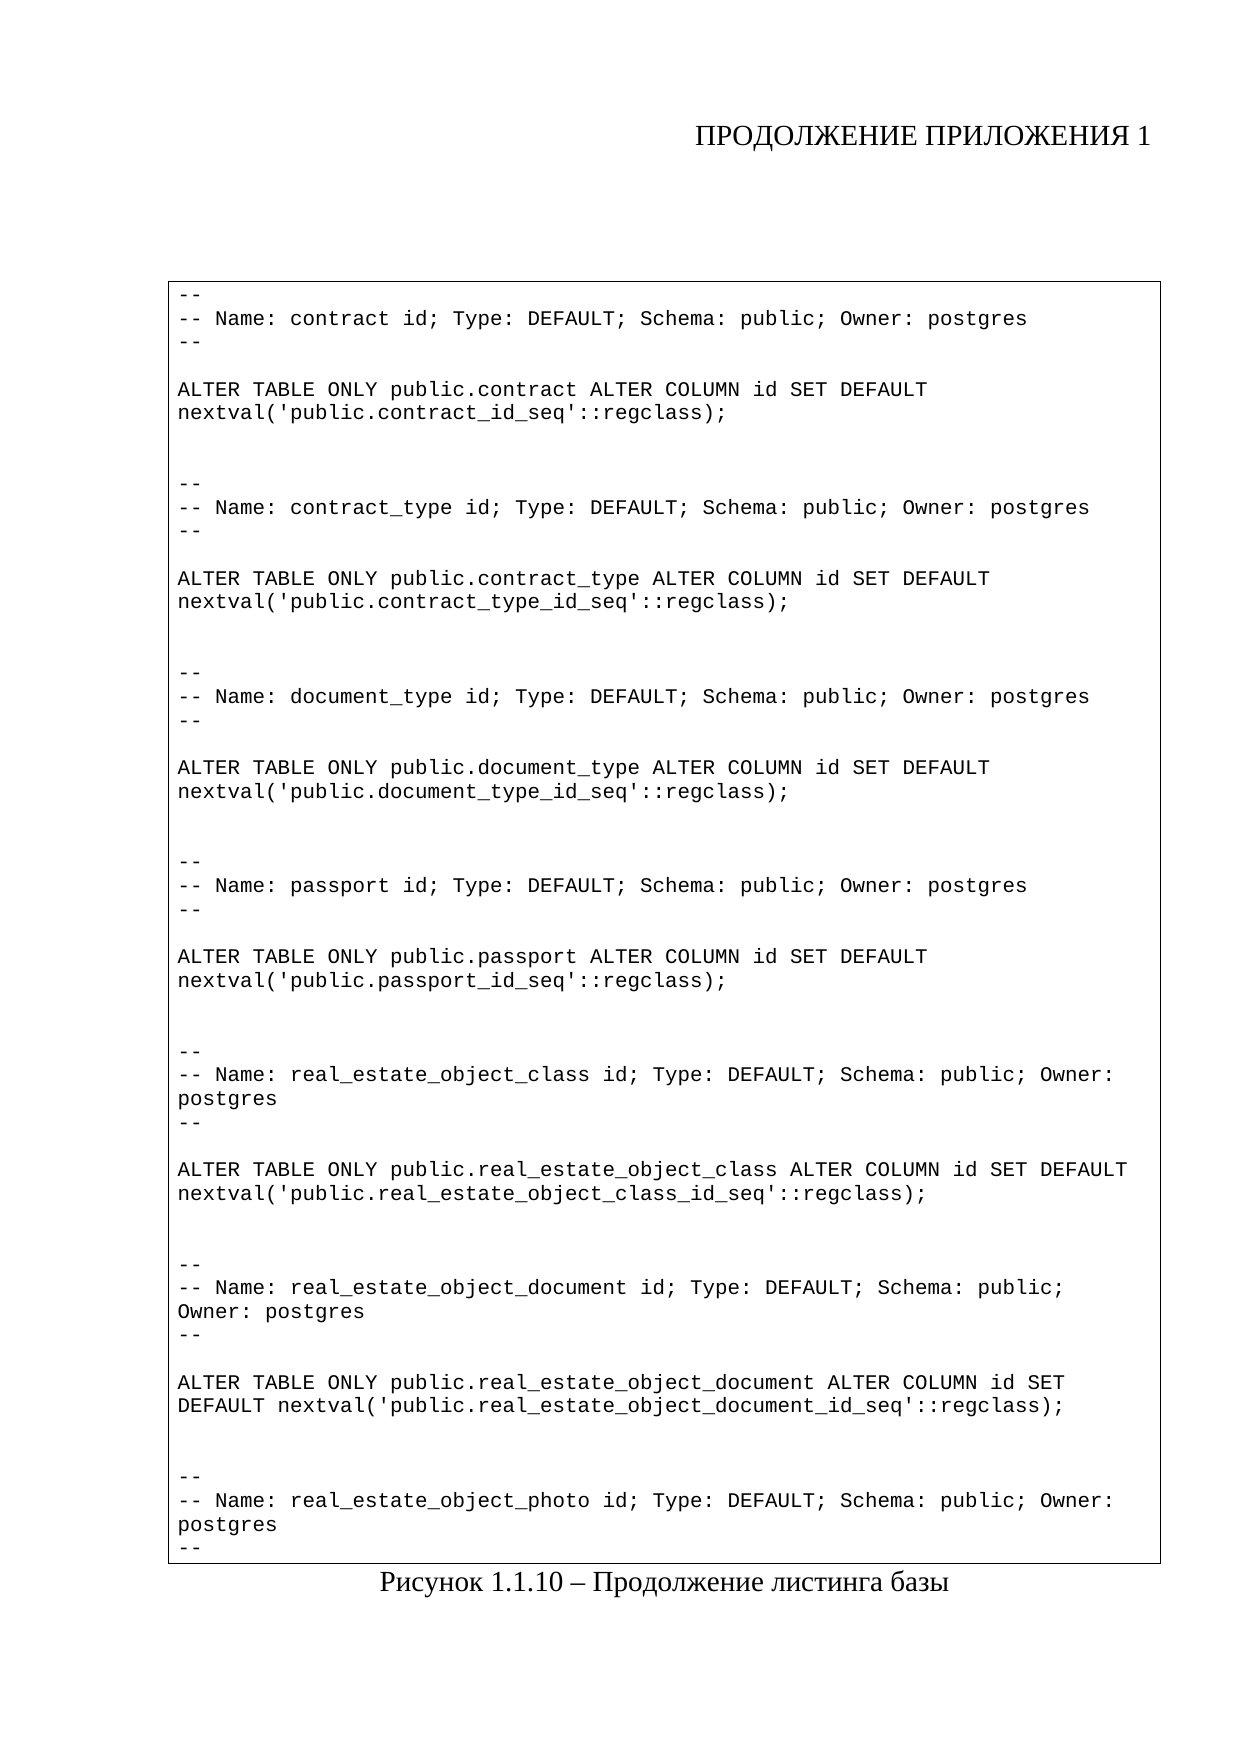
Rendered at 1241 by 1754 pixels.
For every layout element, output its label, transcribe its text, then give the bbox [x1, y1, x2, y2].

text ALTER TABLE ONLY public.real_estate_object_document ALTER COLUMN id SET DEFAULT nextval('public.real_estate_object_document_id_seq'::regclass); [177, 1372, 1152, 1419]
text -- [177, 1466, 1152, 1490]
text -- [169, 1534, 1160, 1563]
text -- [177, 899, 1152, 922]
text -- [177, 1112, 1152, 1135]
text -- Name: real_estate_object_photo id; Type: DEFAULT; Schema: public; Owner: postgres [177, 1490, 1152, 1534]
text -- [177, 331, 1152, 355]
text ALTER TABLE ONLY public.passport ALTER COLUMN id SET DEFAULT nextval('public.passport_id_seq'::regclass); [177, 946, 1152, 993]
text ALTER TABLE ONLY public.contract_type ALTER COLUMN id SET DEFAULT nextval('public.contract_type_id_seq'::regclass); [177, 568, 1152, 615]
text ALTER TABLE ONLY public.contract ALTER COLUMN id SET DEFAULT nextval('public.contract_id_seq'::regclass); [177, 379, 1152, 426]
text Рисунок 1.1.10 – Продолжение листинга базы [177, 1564, 1152, 1598]
text -- [177, 1041, 1152, 1064]
text ALTER TABLE ONLY public.document_type ALTER COLUMN id SET DEFAULT nextval('public.document_type_id_seq'::regclass); [177, 757, 1152, 804]
text -- [177, 710, 1152, 733]
text -- [177, 1324, 1152, 1348]
text Продолжение приложения 1 [177, 118, 1152, 152]
text -- Name: real_estate_object_document id; Type: DEFAULT; Schema: public; Owner: postgres [177, 1277, 1152, 1324]
text -- [177, 473, 1152, 497]
text -- [177, 662, 1152, 686]
text ALTER TABLE ONLY public.real_estate_object_class ALTER COLUMN id SET DEFAULT nextval('public.real_estate_object_class_id_seq'::regclass); [177, 1159, 1152, 1206]
text -- [177, 852, 1152, 875]
text -- Name: contract id; Type: DEFAULT; Schema: public; Owner: postgres [177, 308, 1152, 331]
text -- Name: document_type id; Type: DEFAULT; Schema: public; Owner: postgres [177, 686, 1152, 710]
text -- [169, 282, 1160, 308]
text -- Name: real_estate_object_class id; Type: DEFAULT; Schema: public; Owner: postgres [177, 1064, 1152, 1112]
text -- [177, 1253, 1152, 1277]
text -- Name: passport id; Type: DEFAULT; Schema: public; Owner: postgres [177, 875, 1152, 899]
text -- Name: contract_type id; Type: DEFAULT; Schema: public; Owner: postgres [177, 497, 1152, 521]
text -- [177, 521, 1152, 544]
